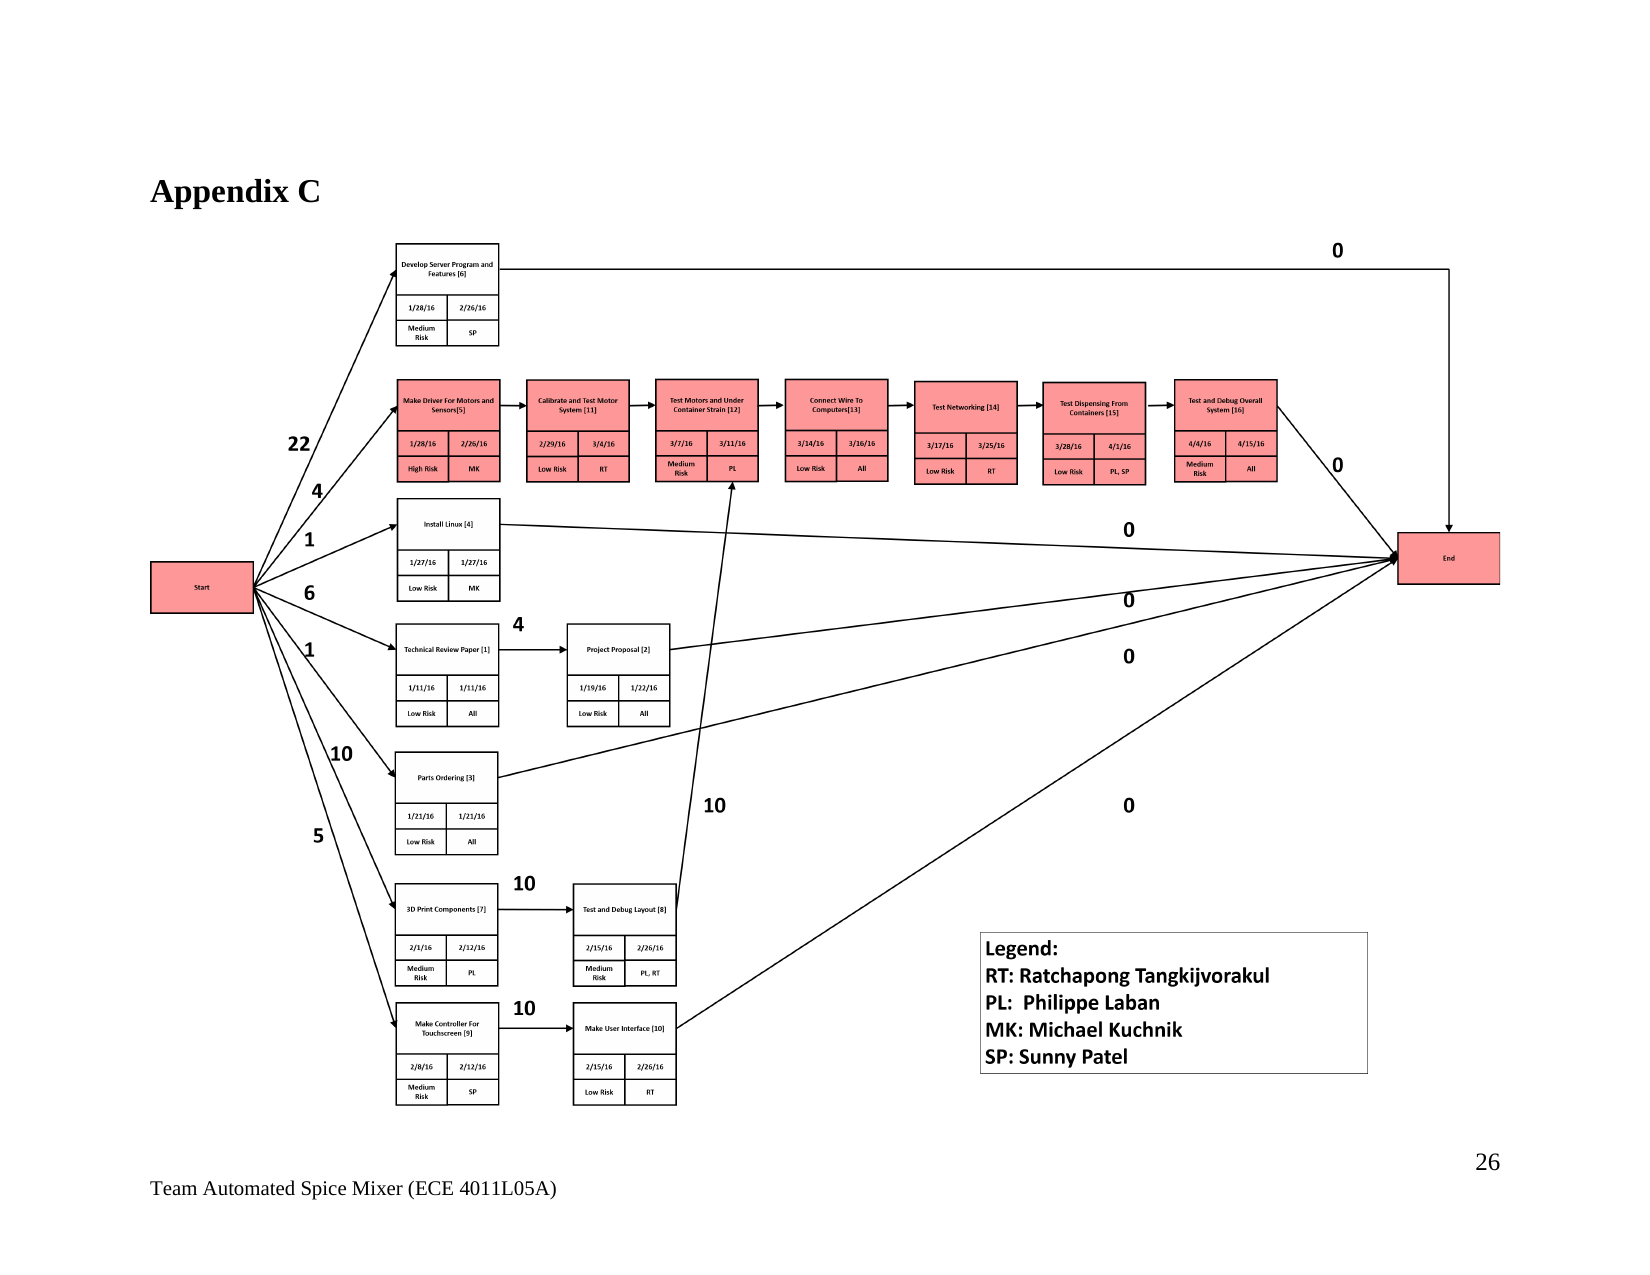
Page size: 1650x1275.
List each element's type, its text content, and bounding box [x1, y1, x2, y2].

picture [150, 230, 1500, 1106]
subtitle Appendix C [150, 171, 1500, 209]
